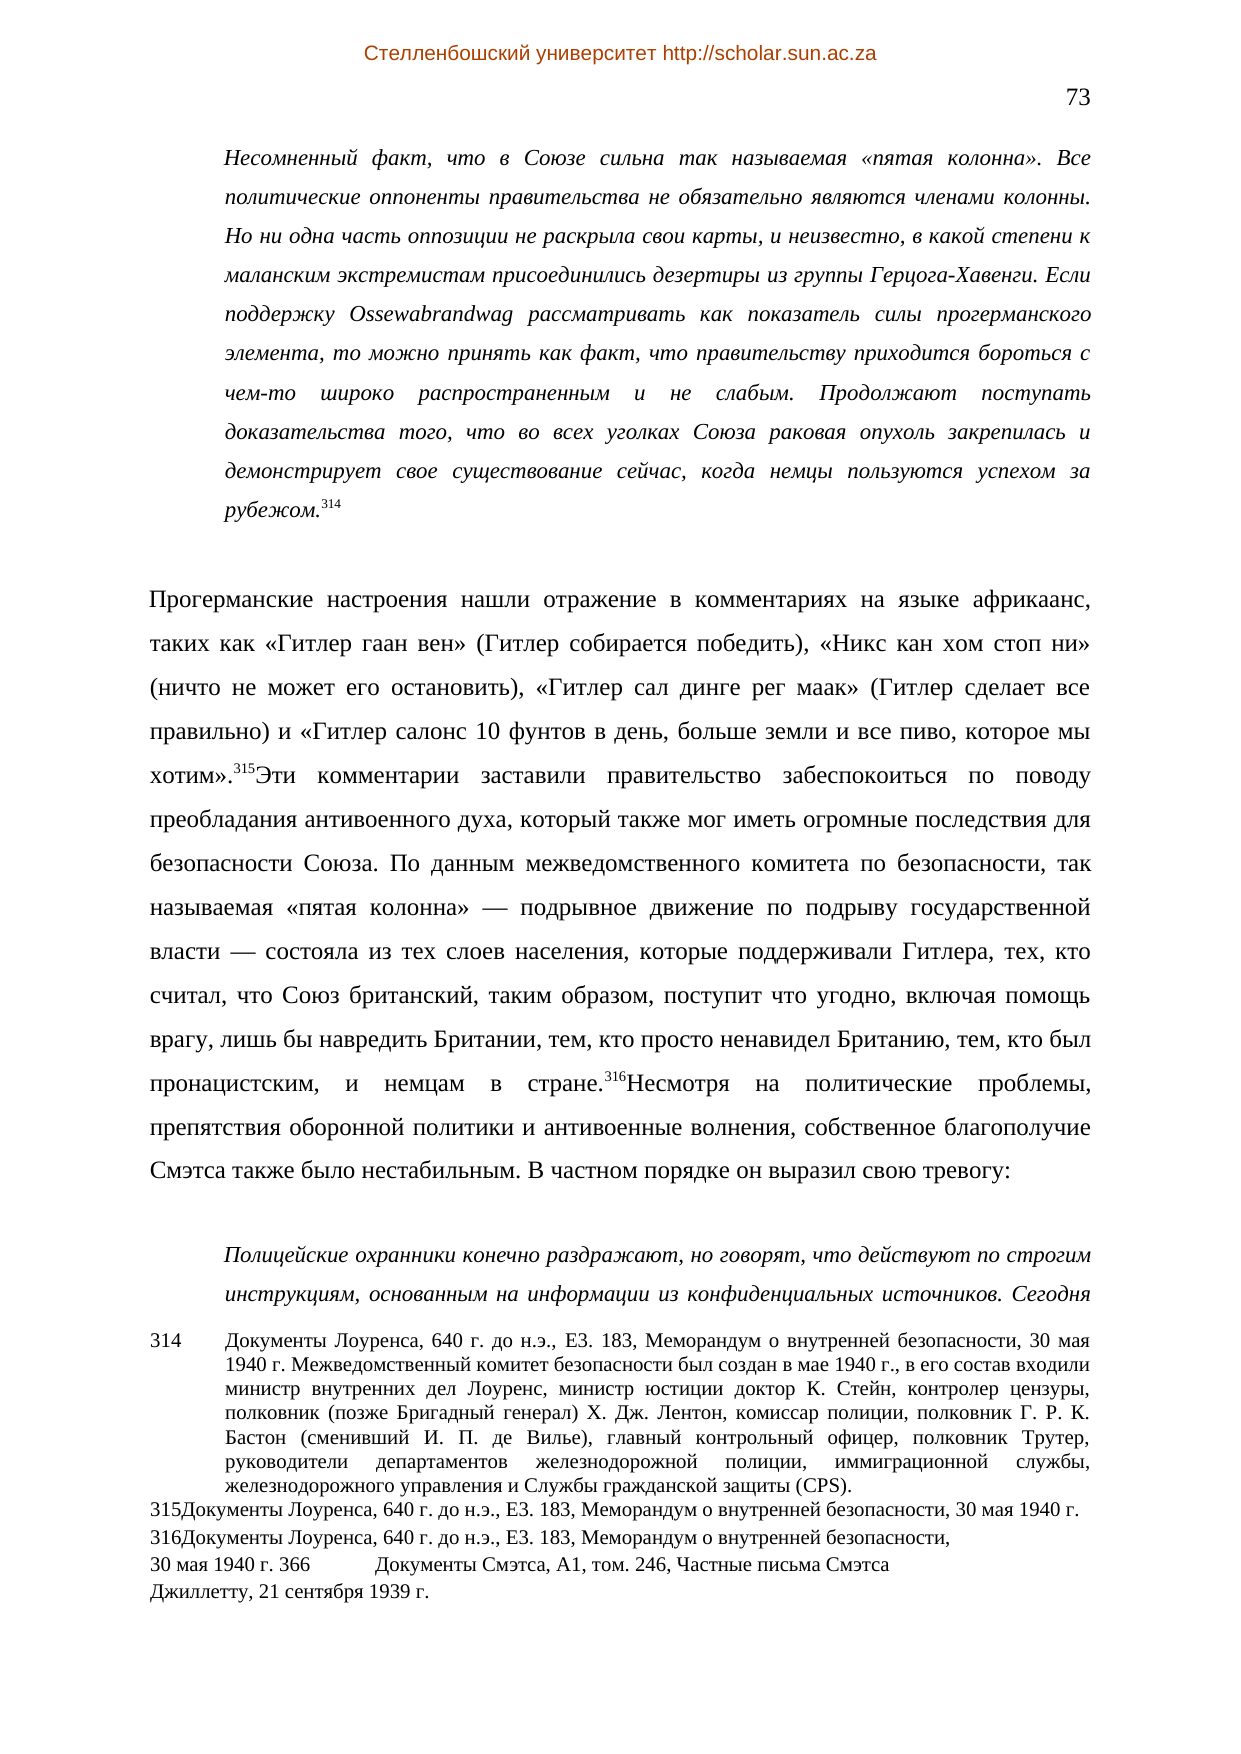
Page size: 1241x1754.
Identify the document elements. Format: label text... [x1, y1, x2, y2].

text Прогерманские настроения нашли отражение в комментариях на языке африкаанс, таких как «Гитлер гаан вен» (Гитлер собирается победить), «Никс кан хом стоп ни» (ничто не может его остановить), «Гитлер сал динге рег маак» (Гитлер сделает все правильно) и «Гитлер салонс 10 фунтов в день, больше земли и все пиво, которое мы хотим».Эти комментарии заставили правительство забеспокоиться по поводу преобладания антивоенного духа, который также мог иметь огромные последствия для безопасности Союза. По данным межведомственного комитета по безопасности, так называемая «пятая колонна» — подрывное движение по подрыву государственной власти — состояла из тех слоев населения, которые поддерживали Гитлера, тех, кто считал, что Союз британский, таким образом, поступит что угодно, включая помощь врагу, лишь бы навредить Британии, тем, кто просто ненавидел Британию, тем, кто был пронацистским, и немцам в стране.Несмотря на политические проблемы, препятствия оборонной политики и антивоенные волнения, собственное благополучие Смэтса также было нестабильным. В частном порядке он выразил свою тревогу: [148, 584, 1092, 1184]
text Несомненный факт, что в Союзе сильна так называемая «пятая колонна». Все политические оппоненты правительства не обязательно являются членами колонны. Но ни одна часть оппозиции не раскрыла свои карты, и неизвестно, в какой степени к маланским экстремистам присоединились дезертиры из группы Герцога-Хавенги. Если поддержку Ossewabrandwag рассматривать как показатель силы прогерманского элемента, то можно принять как факт, что правительству приходится бороться с чем-то широко распространенным и не слабым. Продолжают поступать доказательства того, что во всех уголках Союза раковая опухоль закрепилась и демонстрирует свое существование сейчас, когда немцы пользуются успехом за рубежом. [223, 144, 1092, 522]
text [223, 1241, 1092, 1307]
